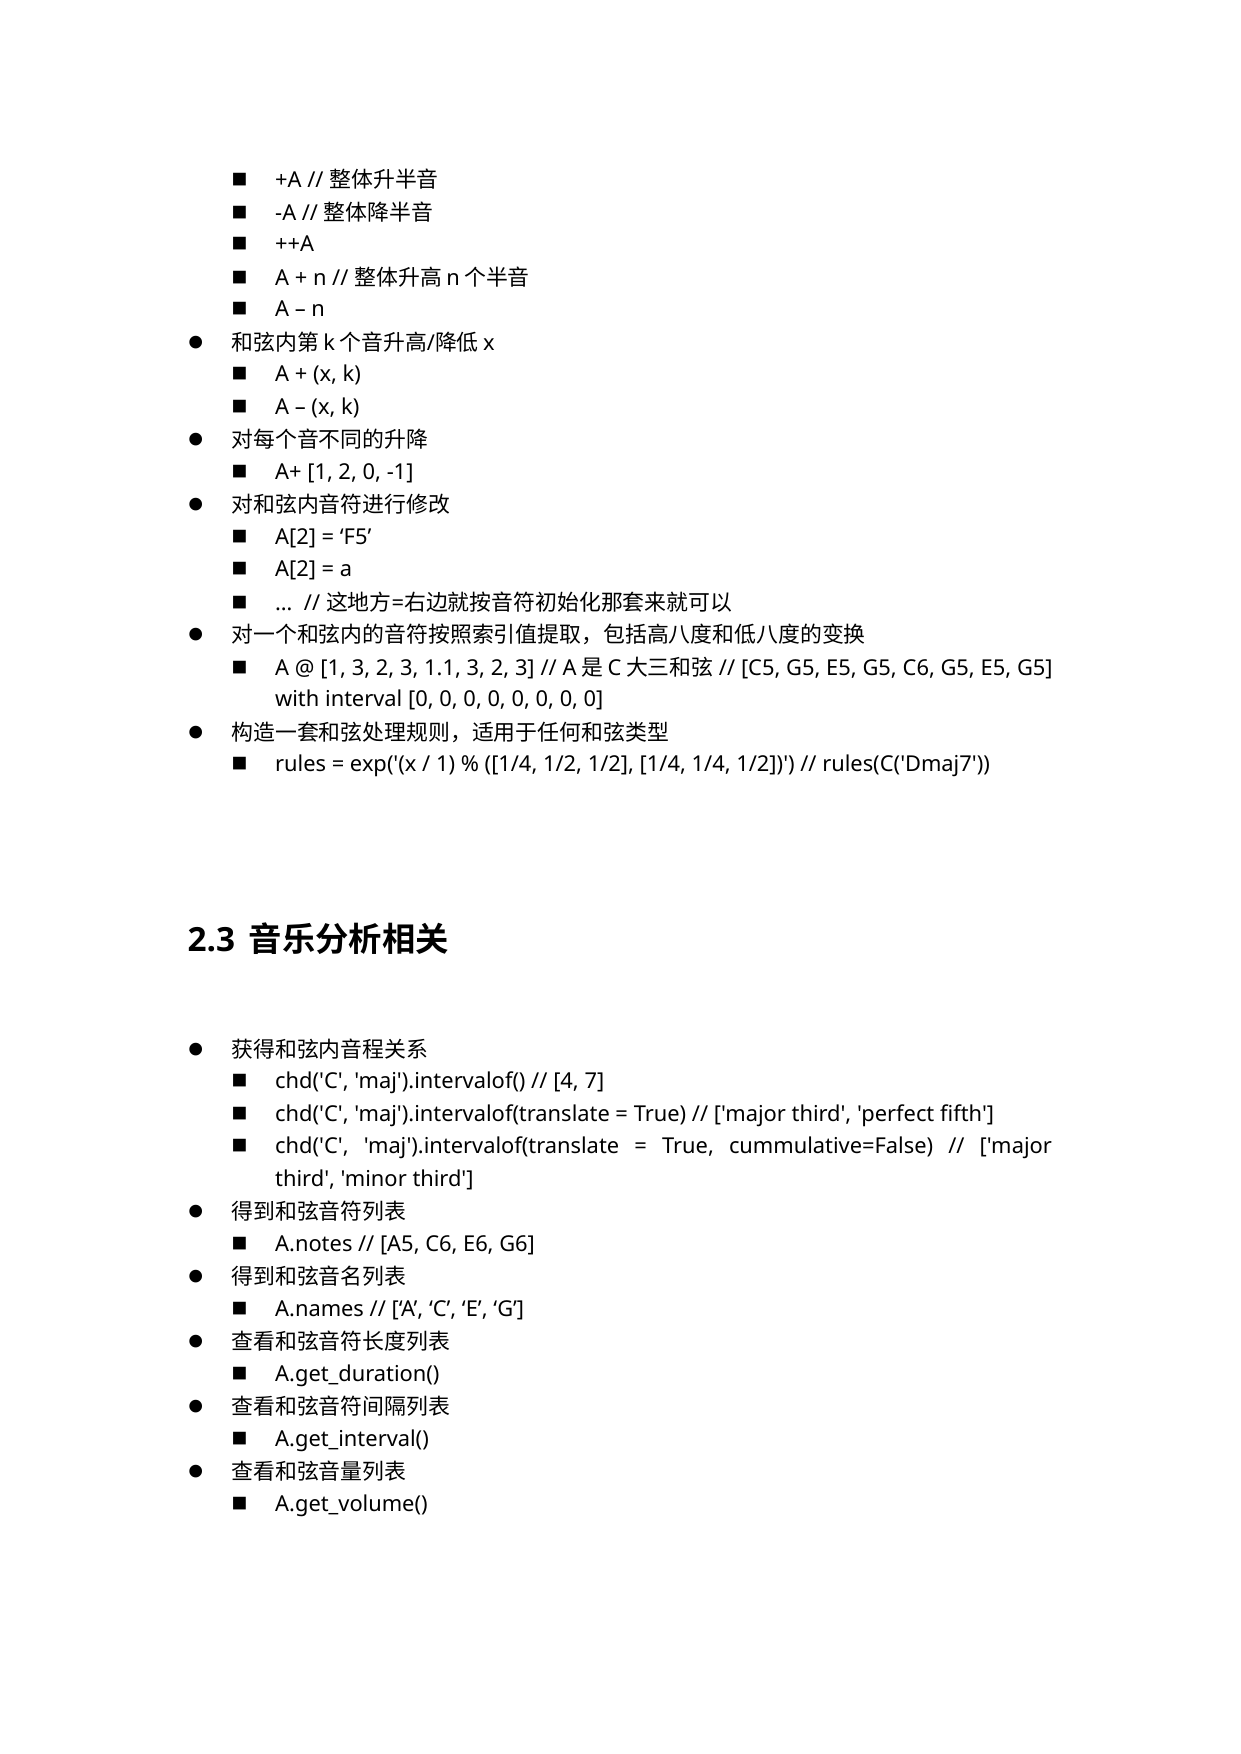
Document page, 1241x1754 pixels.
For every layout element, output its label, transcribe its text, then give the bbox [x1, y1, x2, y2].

list 和弦内第k个音升高/降低x [187, 324, 1053, 357]
list chd('C', 'maj').intervalof(translate = True) // ['major third', 'perfect fifth'] [231, 1096, 1053, 1129]
list … // 这地方=右边就按音符初始化那套来就可以 [231, 584, 1053, 617]
list A + (x, k) [231, 357, 1053, 389]
list ++A [231, 227, 1053, 259]
list 对和弦内音符进行修改 [187, 487, 1053, 519]
list 构造一套和弦处理规则，适用于任何和弦类型 [187, 714, 1053, 747]
list -A // 整体降半音 [231, 194, 1053, 227]
list A.get_volume() [231, 1486, 1053, 1519]
list chd('C', 'maj').intervalof(translate = True, cummulative=False) // ['major third', 'minor third'] [231, 1129, 1053, 1194]
list +A // 整体升半音 [231, 162, 1053, 194]
list A.get_interval() [231, 1421, 1053, 1454]
list A[2] = ‘F5’ [231, 519, 1053, 552]
list A + n // 整体升高n个半音 [231, 259, 1053, 292]
list A – (x, k) [231, 389, 1053, 422]
list 查看和弦音量列表 [187, 1454, 1053, 1486]
list A+ [1, 2, 0, -1] [231, 454, 1053, 487]
list rules = exp('(x / 1) % ([1/4, 1/2, 1/2], [1/4, 1/4, 1/2])') // rules(C('Dmaj7')) [231, 747, 1053, 779]
list 查看和弦音符长度列表 [187, 1324, 1053, 1356]
list 得到和弦音符列表 [187, 1194, 1053, 1226]
list 获得和弦内音程关系 [187, 1031, 1053, 1064]
subtitle 音乐分析相关 [187, 904, 1053, 969]
list 得到和弦音名列表 [187, 1259, 1053, 1291]
list A @ [1, 3, 2, 3, 1.1, 3, 2, 3] // A是C大三和弦 // [C5, G5, E5, G5, C6, G5, E5, G5] with interval [0, 0, 0, 0, 0, 0, 0, 0] [231, 649, 1053, 714]
list 对一个和弦内的音符按照索引值提取，包括高八度和低八度的变换 [187, 617, 1053, 649]
list 查看和弦音符间隔列表 [187, 1389, 1053, 1421]
list 对每个音不同的升降 [187, 422, 1053, 454]
list A.notes // [A5, C6, E6, G6] [231, 1226, 1053, 1259]
list chd('C', 'maj').intervalof() // [4, 7] [231, 1064, 1053, 1096]
list A – n [231, 292, 1053, 324]
list A[2] = a [231, 552, 1053, 584]
list A.get_duration() [231, 1356, 1053, 1389]
list A.names // [‘A’, ‘C’, ‘E’, ‘G’] [231, 1291, 1053, 1324]
